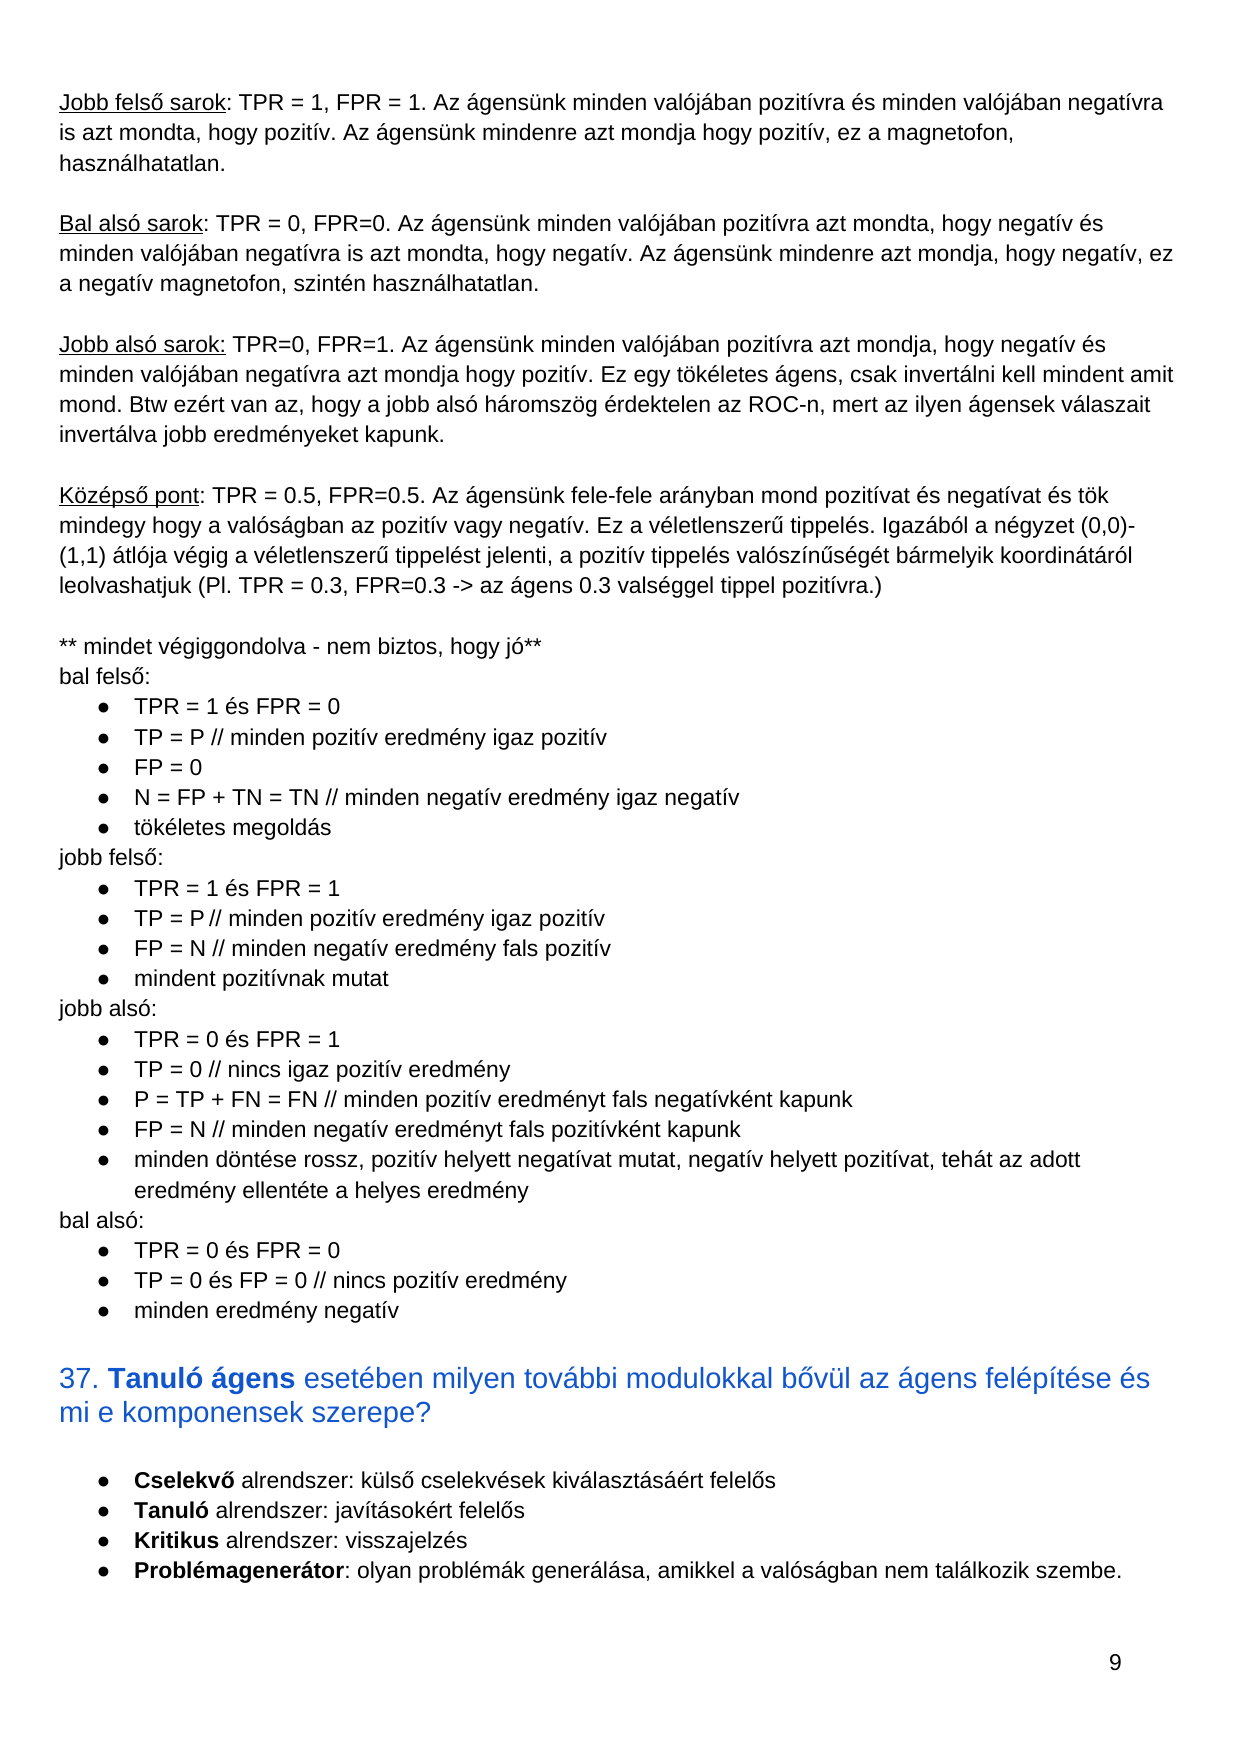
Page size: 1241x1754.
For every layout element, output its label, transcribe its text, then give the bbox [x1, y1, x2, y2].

text jobb alsó: [59, 995, 1181, 1022]
subtitle 37. Tanuló ágens esetében milyen további modulokkal bővül az ágens felépítése és mi e komponensek szerepe? [59, 1361, 1181, 1428]
list TP = 0 // nincs igaz pozitív eredmény [96, 1056, 1181, 1082]
text ** mindet végiggondolva - nem biztos, hogy jó** [59, 633, 1181, 659]
list TP = P // minden pozitív eredmény igaz pozitív [96, 723, 1181, 750]
list TPR = 1 és FPR = 0 [96, 693, 1181, 720]
list Tanuló alrendszer: javításokért felelős [96, 1497, 1181, 1523]
list tökéletes megoldás [96, 814, 1181, 841]
text bal felső: [59, 663, 1181, 689]
list TP = 0 és FP = 0 // nincs pozitív eredmény [96, 1267, 1181, 1294]
list FP = N // minden negatív eredmény fals pozitív [96, 935, 1181, 961]
list TP = P // minden pozitív eredmény igaz pozitív [96, 905, 1181, 931]
text jobb felső: [59, 844, 1181, 871]
list mindent pozitívnak mutat [96, 965, 1181, 992]
text Jobb alsó sarok: TPR=0, FPR=1. Az ágensünk minden valójában pozitívra azt mondja, hogy negatív és minden valójában negatívra azt mondja hogy pozitív. Ez egy tökéletes ágens, csak invertálni kell mindent amit mond. Btw ezért van az, hogy a jobb alsó háromszög érdektelen az ROC-n, mert az ilyen ágensek válaszait invertálva jobb eredményeket kapunk. [59, 331, 1181, 448]
list N = FP + TN = TN // minden negatív eredmény igaz negatív [96, 784, 1181, 810]
text Bal alsó sarok: TPR = 0, FPR=0. Az ágensünk minden valójában pozitívra azt mondta, hogy negatív és minden valójában negatívra is azt mondta, hogy negatív. Az ágensünk mindenre azt mondja, hogy negatív, ez a negatív magnetofon, szintén használhatatlan. [59, 210, 1181, 297]
text Jobb felső sarok: TPR = 1, FPR = 1. Az ágensünk minden valójában pozitívra és minden valójában negatívra is azt mondta, hogy pozitív. Az ágensünk mindenre azt mondja hogy pozitív, ez a magnetofon, használhatatlan. [59, 89, 1181, 176]
list P = TP + FN = FN // minden pozitív eredményt fals negatívként kapunk [96, 1086, 1181, 1112]
list minden eredmény negatív [96, 1297, 1181, 1324]
list Cselekvő alrendszer: külső cselekvések kiválasztásáért felelős [96, 1467, 1181, 1493]
list TPR = 1 és FPR = 1 [96, 874, 1181, 901]
list TPR = 0 és FPR = 1 [96, 1026, 1181, 1052]
list TPR = 0 és FPR = 0 [96, 1237, 1181, 1263]
text bal alsó: [59, 1207, 1181, 1233]
list FP = 0 [96, 754, 1181, 780]
list Kritikus alrendszer: visszajelzés [96, 1527, 1181, 1553]
text Középső pont: TPR = 0.5, FPR=0.5. Az ágensünk fele-fele arányban mond pozitívat és negatívat és tök mindegy hogy a valóságban az pozitív vagy negatív. Ez a véletlenszerű tippelés. Igazából a négyzet (0,0)-(1,1) átlója végig a véletlenszerű tippelést jelenti, a pozitív tippelés valószínűségét bármelyik koordinátáról leolvashatjuk (Pl. TPR = 0.3, FPR=0.3 -> az ágens 0.3 valséggel tippel pozitívra.) [59, 482, 1181, 599]
list Problémagenerátor: olyan problémák generálása, amikkel a valóságban nem találkozik szembe. [96, 1557, 1181, 1584]
list minden döntése rossz, pozitív helyett negatívat mutat, negatív helyett pozitívat, tehát az adott eredmény ellentéte a helyes eredmény [96, 1146, 1181, 1203]
list FP = N // minden negatív eredményt fals pozitívként kapunk [96, 1116, 1181, 1143]
